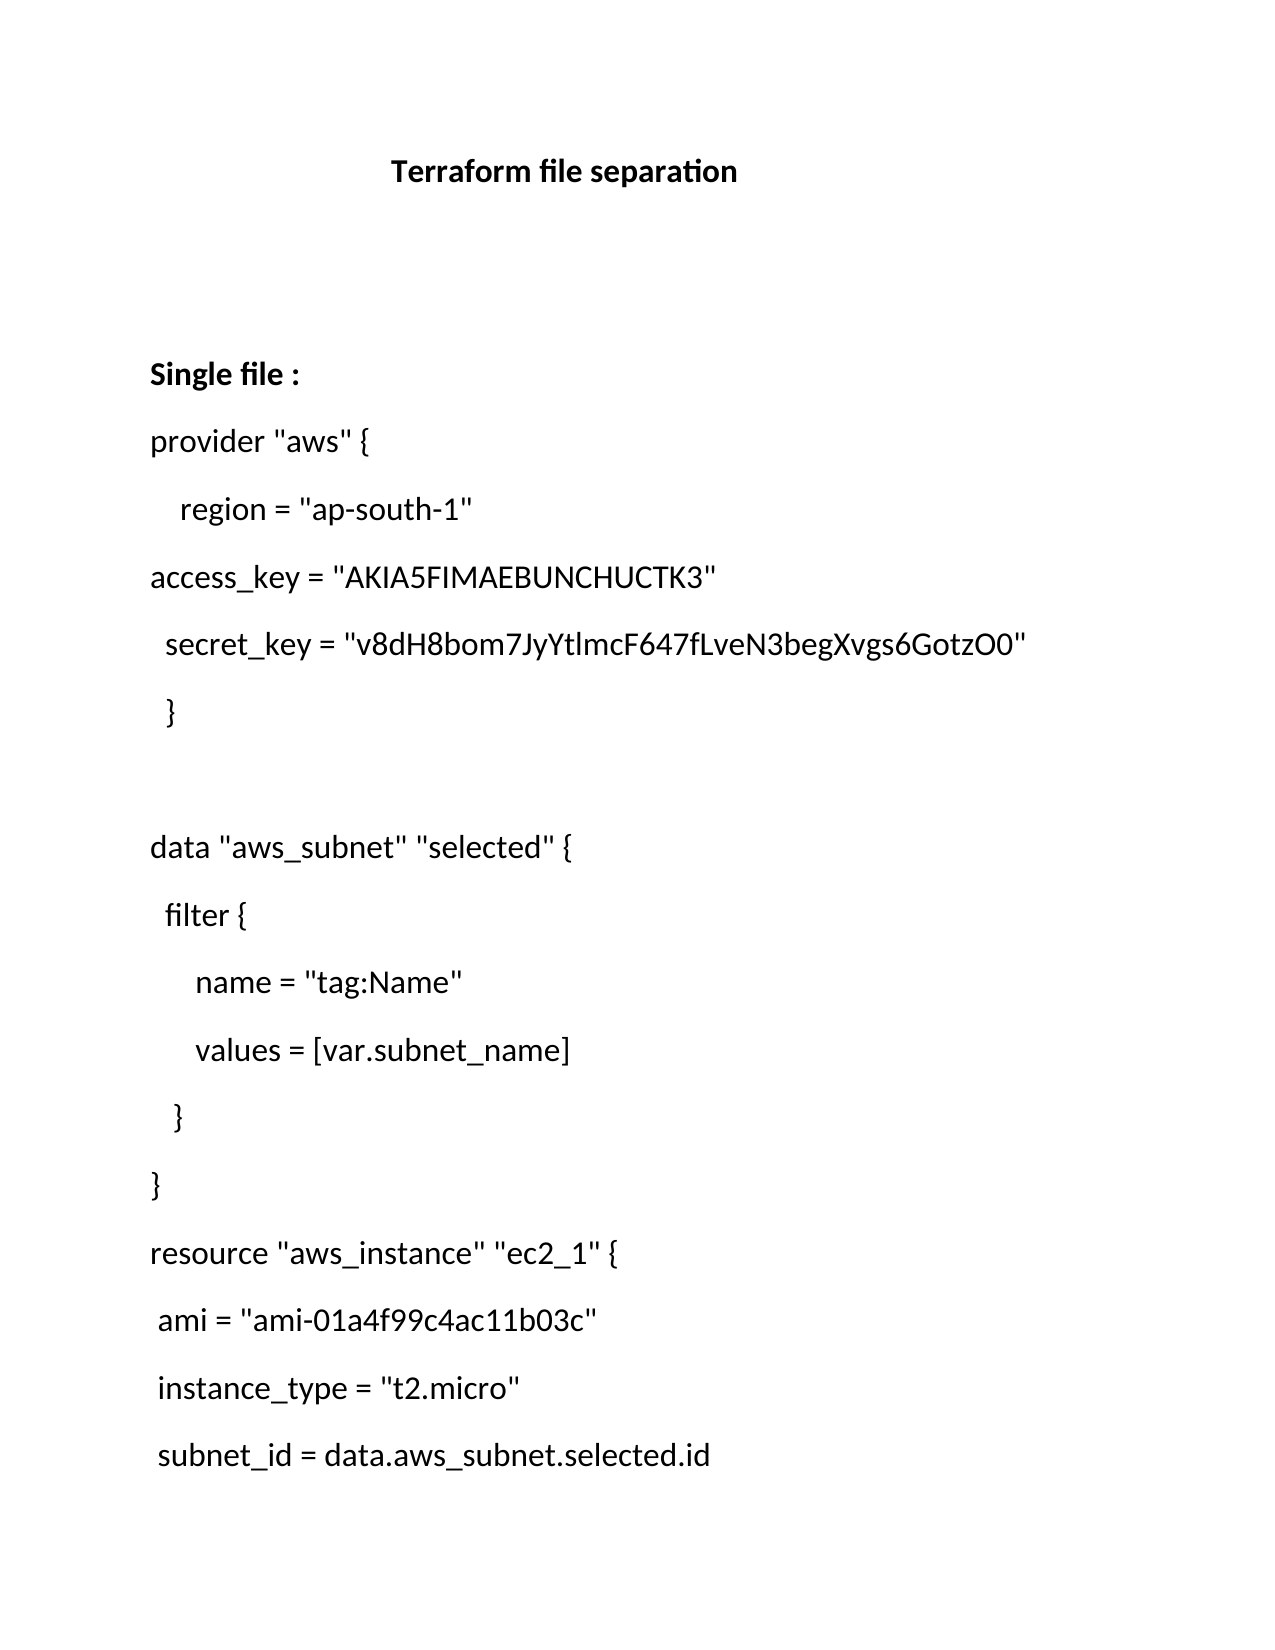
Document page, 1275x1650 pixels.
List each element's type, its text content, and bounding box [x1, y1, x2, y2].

text } [150, 691, 1125, 732]
text filter { [150, 894, 1125, 934]
text secret_key = "v8dH8bom7JyYtlmcF647fLveN3begXvgs6GotzO0" [150, 623, 1125, 664]
text values = [var.subnet_name] [150, 1029, 1125, 1069]
text ami = "ami-01a4f99c4ac11b03c" [150, 1299, 1125, 1340]
text instance_type = "t2.micro" [150, 1367, 1125, 1408]
text data "aws_subnet" "selected" { [150, 826, 1125, 867]
text subnet_id = data.aws_subnet.selected.id [150, 1434, 1125, 1475]
text region = "ap-south-1" [150, 488, 1125, 529]
text Single file : [150, 353, 1125, 393]
text provider "aws" { [150, 420, 1125, 461]
text resource "aws_instance" "ec2_1" { [150, 1232, 1125, 1272]
text access_key = "AKIA5FIMAEBUNCHUCTK3" [150, 556, 1125, 596]
text Terraform file separation [150, 150, 1125, 191]
text } [150, 1096, 1125, 1137]
text name = "tag:Name" [150, 961, 1125, 1002]
text } [150, 1164, 1125, 1205]
